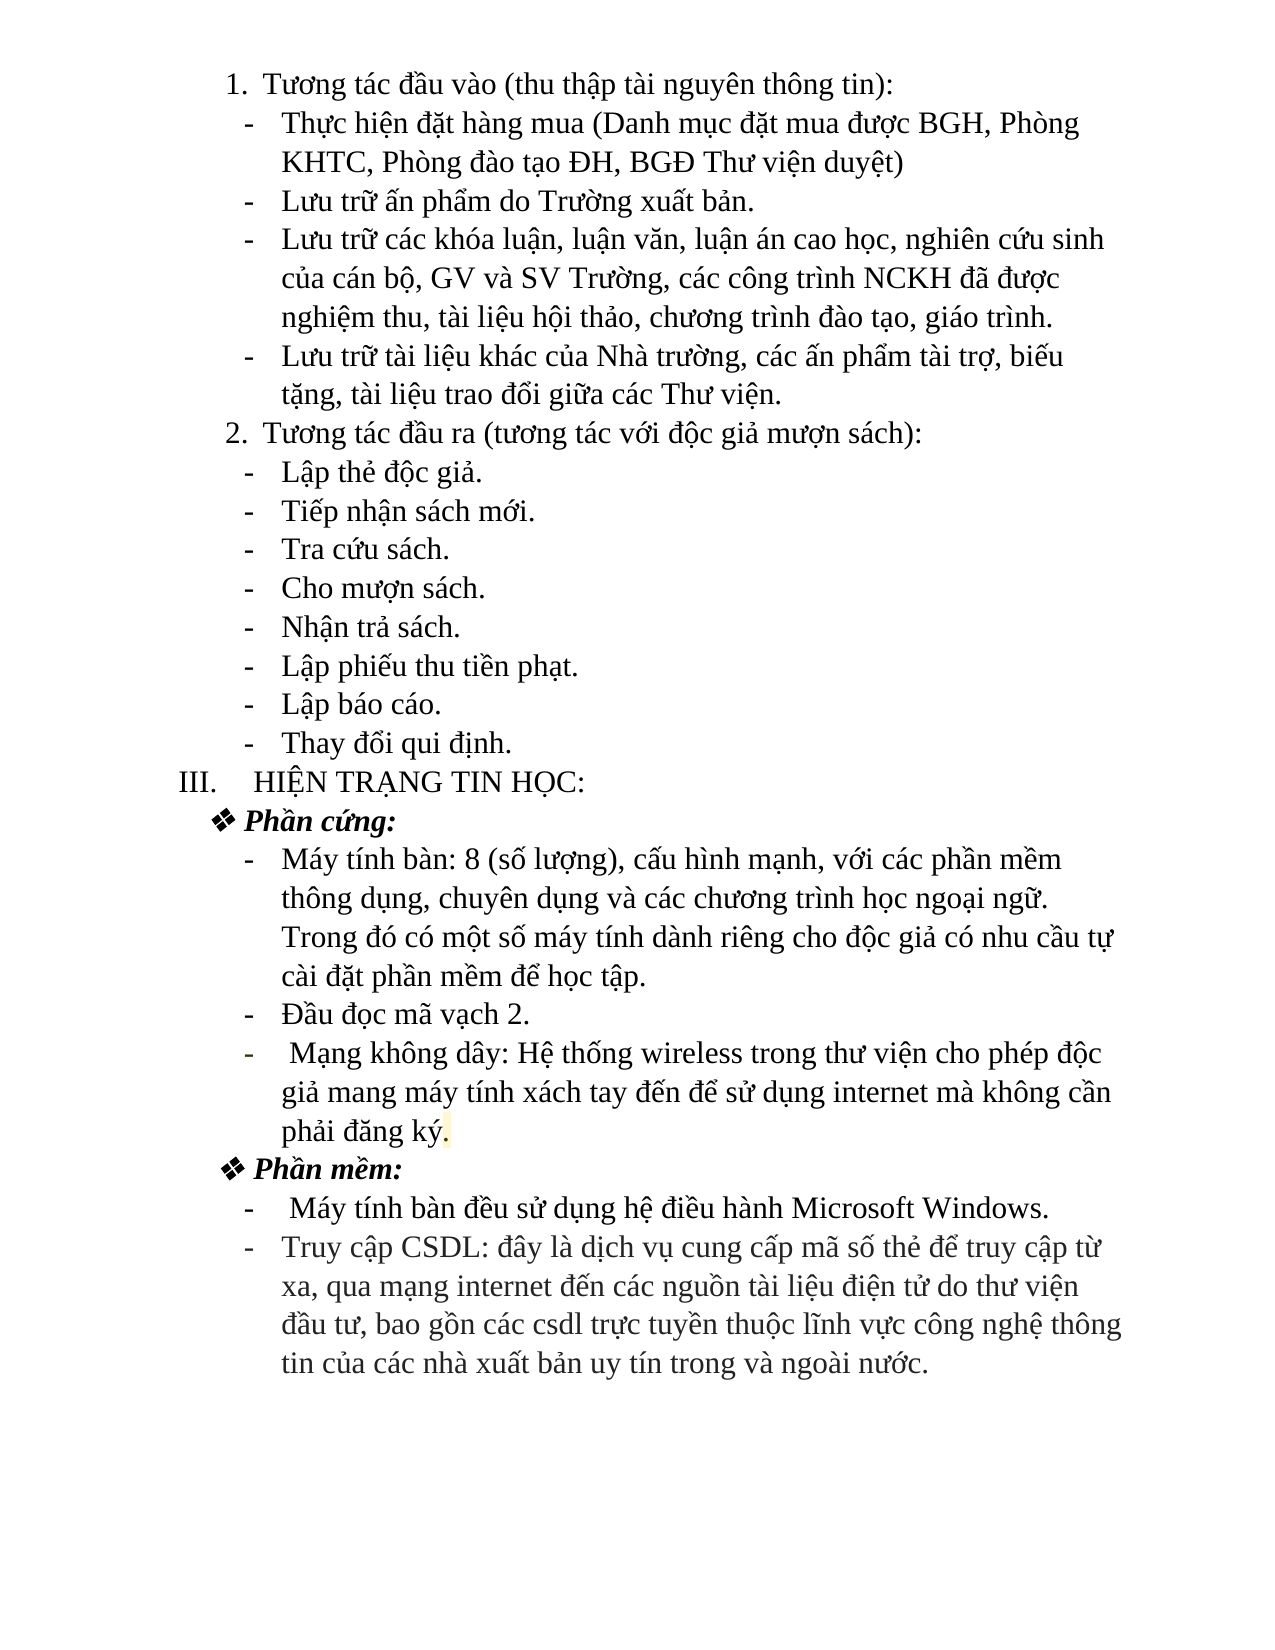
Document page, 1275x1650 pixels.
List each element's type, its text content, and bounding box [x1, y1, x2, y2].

list Đầu đọc mã vạch 2. [244, 996, 1125, 1032]
list Lưu trữ ấn phẩm do Trường xuất bản. [244, 182, 1125, 218]
list Mạng không dây: Hệ thống wireless trong thư viện cho phép độc giả mang máy tính xách tay đến để sử dụng internet mà không cần phải đăng ký. [244, 1034, 1125, 1148]
list Lưu trữ tài liệu khác của Nhà trường, các ấn phẩm tài trợ, biếu tặng, tài liệu trao đổi giữa các Thư viện. [244, 337, 1125, 412]
list Phần mềm: [216, 1151, 1125, 1187]
list Cho mượn sách. [244, 569, 1125, 605]
list Nhận trả sách. [244, 608, 1125, 644]
list Truy cập CSDL: đây là dịch vụ cung cấp mã số thẻ để truy cập từ xa, qua mạng internet đến các nguồn tài liệu điện tử do thư viện đầu tư, bao gồn các csdl trực tuyền thuộc lĩnh vực công nghệ thông tin của các nhà xuất bản uy tín trong và ngoài nước. [244, 1228, 1125, 1380]
list Tương tác đầu vào (thu thập tài nguyên thông tin): [225, 66, 1125, 102]
list Lập thẻ độc giả. [244, 453, 1125, 489]
list Máy tính bàn đều sử dụng hệ điều hành Microsoft Windows. [244, 1189, 1125, 1225]
list Máy tính bàn: 8 (số lượng), cấu hình mạnh, với các phần mềm thông dụng, chuyên dụng và các chương trình học ngoại ngữ. Trong đó có một số máy tính dành riêng cho độc giả có nhu cầu tự cài đặt phần mềm để học tập. [244, 841, 1125, 993]
list Lập phiếu thu tiền phạt. [244, 647, 1125, 683]
list Tiếp nhận sách mới. [244, 492, 1125, 528]
list Lưu trữ các khóa luận, luận văn, luận án cao học, nghiên cứu sinh của cán bộ, GV và SV Trường, các công trình NCKH đã được nghiệm thu, tài liệu hội thảo, chương trình đào tạo, giáo trình. [244, 221, 1125, 334]
list Thay đổi qui định. [244, 724, 1125, 760]
list Tra cứu sách. [244, 531, 1125, 567]
list Tương tác đầu ra (tương tác với độc giả mượn sách): [225, 414, 1125, 450]
list Phần cứng: [206, 802, 1125, 838]
list HIỆN TRẠNG TIN HỌC: [178, 763, 1125, 799]
list Lập báo cáo. [244, 686, 1125, 722]
list Thực hiện đặt hàng mua (Danh mục đặt mua được BGH, Phòng KHTC, Phòng đào tạo ĐH, BGĐ Thư viện duyệt) [244, 104, 1125, 179]
